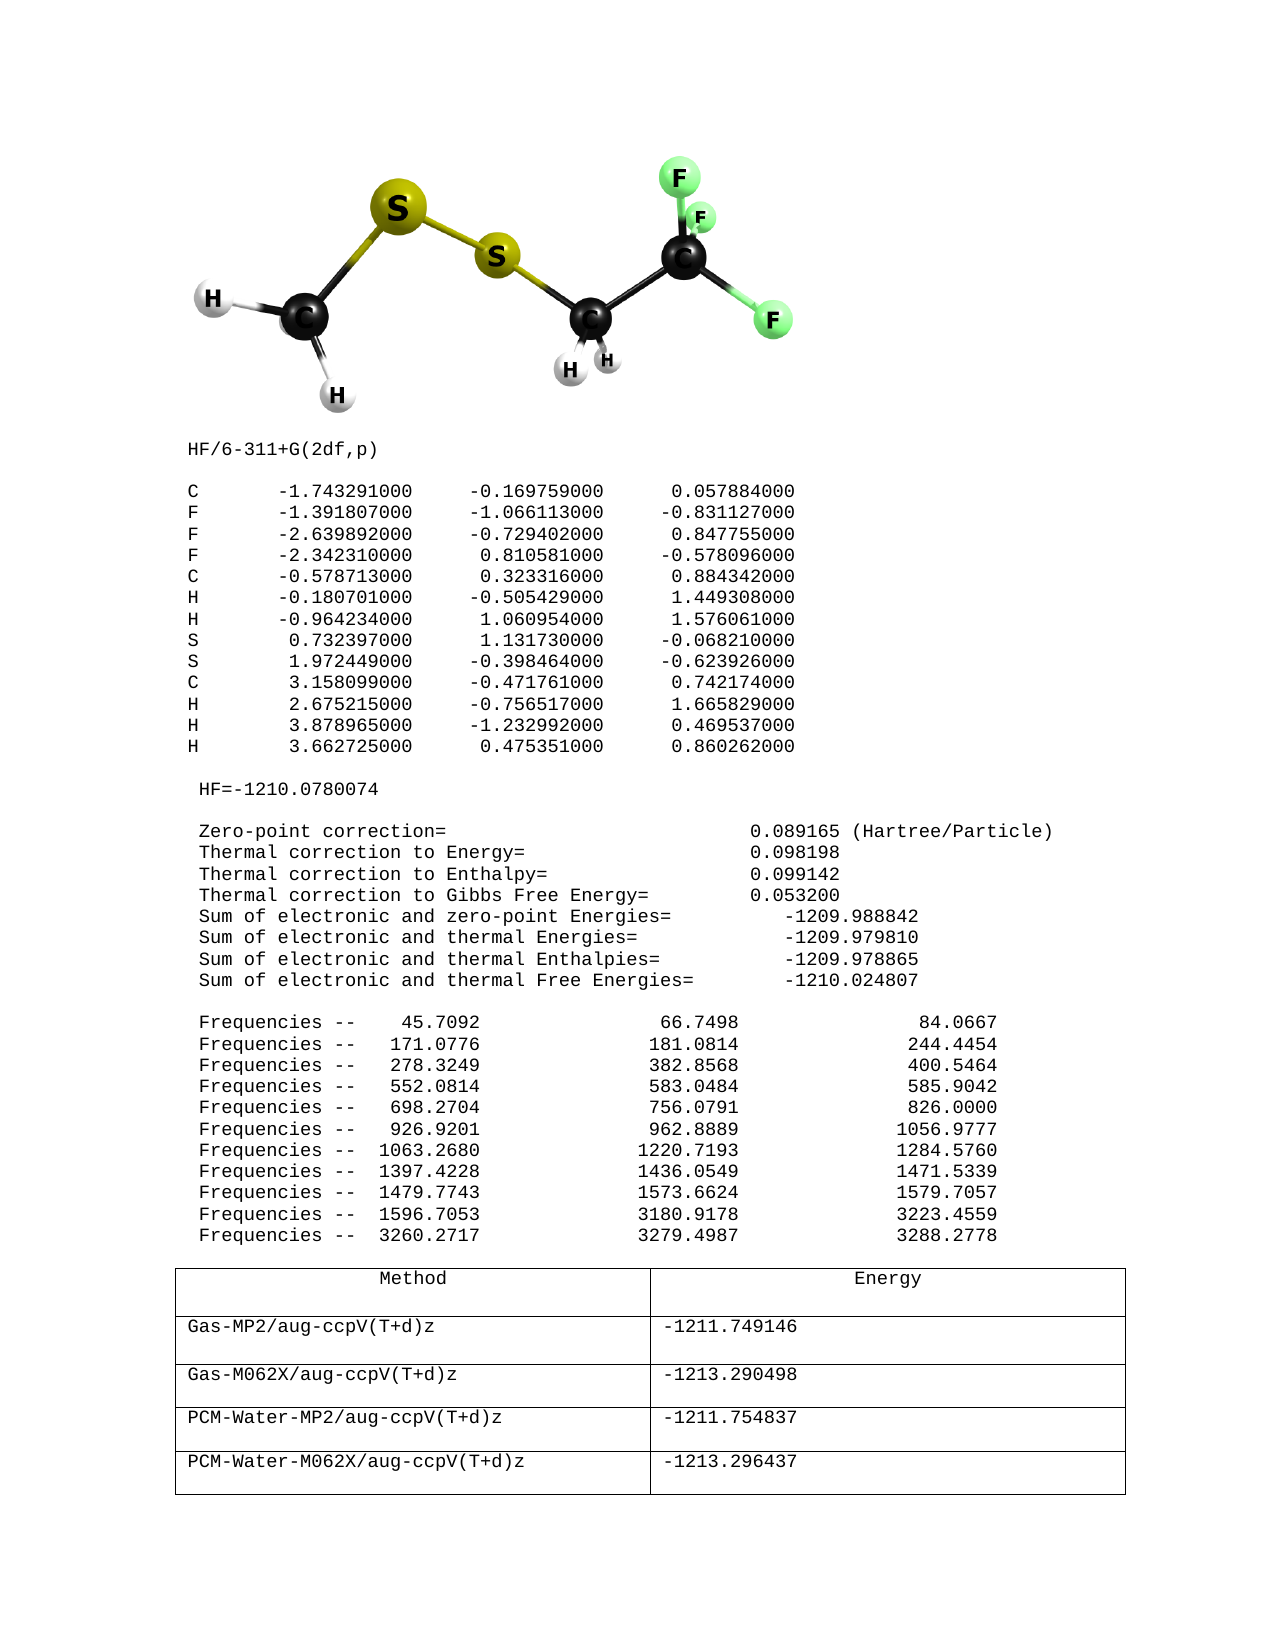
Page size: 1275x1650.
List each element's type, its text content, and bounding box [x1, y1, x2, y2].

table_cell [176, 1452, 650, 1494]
text Sum of electronic and thermal Enthalpies= -1209.978865 [187, 949, 1087, 971]
text H -0.180701000 -0.505429000 1.449308000 [187, 588, 1087, 609]
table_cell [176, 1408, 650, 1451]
text Thermal correction to Gibbs Free Energy= 0.053200 [187, 886, 1087, 907]
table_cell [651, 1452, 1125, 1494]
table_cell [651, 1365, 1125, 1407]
text Frequencies -- 552.0814 583.0484 585.9042 [187, 1077, 1087, 1098]
text Thermal correction to Enthalpy= 0.099142 [187, 864, 1087, 886]
text H -0.964234000 1.060954000 1.576061000 [187, 609, 1087, 631]
text F -2.639892000 -0.729402000 0.847755000 [187, 524, 1087, 546]
text Thermal correction to Energy= 0.098198 [187, 843, 1087, 864]
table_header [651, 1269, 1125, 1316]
text Frequencies -- 171.0776 181.0814 244.4454 [187, 1034, 1087, 1056]
text F -2.342310000 0.810581000 -0.578096000 [187, 546, 1087, 567]
text S 1.972449000 -0.398464000 -0.623926000 [187, 652, 1087, 673]
text Frequencies -- 1479.7743 1573.6624 1579.7057 [187, 1183, 1087, 1204]
text Sum of electronic and thermal Free Energies= -1210.024807 [187, 971, 1087, 992]
picture [187, 150, 799, 419]
text H 2.675215000 -0.756517000 1.665829000 [187, 694, 1087, 716]
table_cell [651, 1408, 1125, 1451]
text H 3.878965000 -1.232992000 0.469537000 [187, 716, 1087, 737]
text Zero-point correction= 0.089165 (Hartree/Particle) [187, 822, 1087, 843]
text H 3.662725000 0.475351000 0.860262000 [187, 737, 1087, 758]
text Frequencies -- 1596.7053 3180.9178 3223.4559 [187, 1204, 1087, 1226]
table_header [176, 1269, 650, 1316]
text C 3.158099000 -0.471761000 0.742174000 [187, 673, 1087, 694]
text Sum of electronic and zero-point Energies= -1209.988842 [187, 907, 1087, 928]
text Frequencies -- 45.7092 66.7498 84.0667 [187, 1013, 1087, 1034]
text S 0.732397000 1.131730000 -0.068210000 [187, 631, 1087, 652]
text HF/6-311+G(2df,p) [187, 439, 1087, 461]
text Frequencies -- 926.9201 962.8889 1056.9777 [187, 1119, 1087, 1141]
text Frequencies -- 1397.4228 1436.0549 1471.5339 [187, 1162, 1087, 1183]
text C -1.743291000 -0.169759000 0.057884000 [187, 482, 1087, 503]
text Frequencies -- 1063.2680 1220.7193 1284.5760 [187, 1141, 1087, 1162]
text Frequencies -- 3260.2717 3279.4987 3288.2778 [187, 1226, 1087, 1247]
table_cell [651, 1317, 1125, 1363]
text F -1.391807000 -1.066113000 -0.831127000 [187, 503, 1087, 524]
text HF=-1210.0780074 [187, 779, 1087, 801]
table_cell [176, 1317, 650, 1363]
text C -0.578713000 0.323316000 0.884342000 [187, 567, 1087, 588]
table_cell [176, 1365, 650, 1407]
text Frequencies -- 698.2704 756.0791 826.0000 [187, 1098, 1087, 1119]
text Sum of electronic and thermal Energies= -1209.979810 [187, 928, 1087, 949]
text Frequencies -- 278.3249 382.8568 400.5464 [187, 1056, 1087, 1077]
